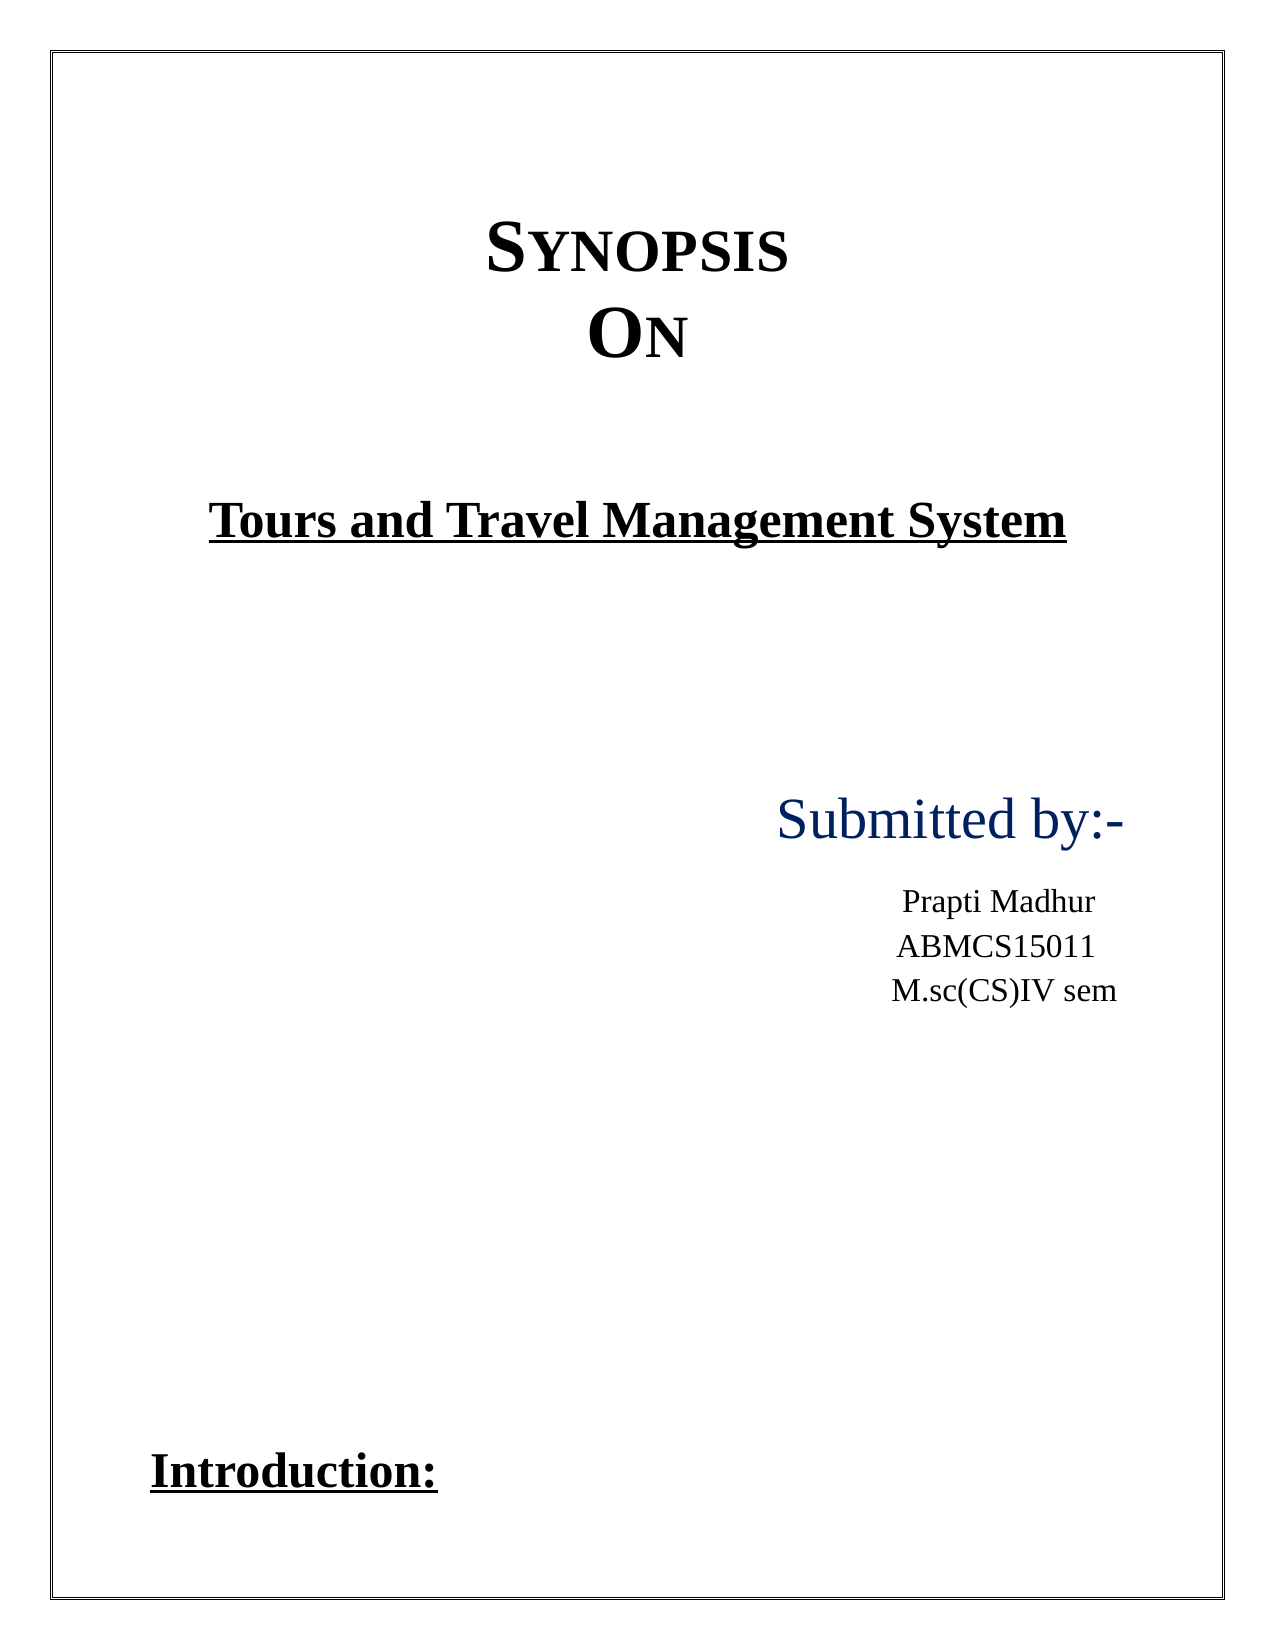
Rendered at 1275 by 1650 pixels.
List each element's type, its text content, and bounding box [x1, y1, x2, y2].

subtitle Synopsis [150, 201, 1125, 288]
text Introduction: [150, 1440, 1125, 1498]
text ABMCS15011 [150, 926, 1125, 965]
text Submitted by:- [150, 784, 1125, 851]
subtitle On [150, 288, 1125, 374]
text Tours and Travel Management System [150, 488, 1125, 548]
text M.sc(CS)IV sem [150, 971, 1125, 1009]
text Prapti Madhur [150, 882, 1125, 920]
